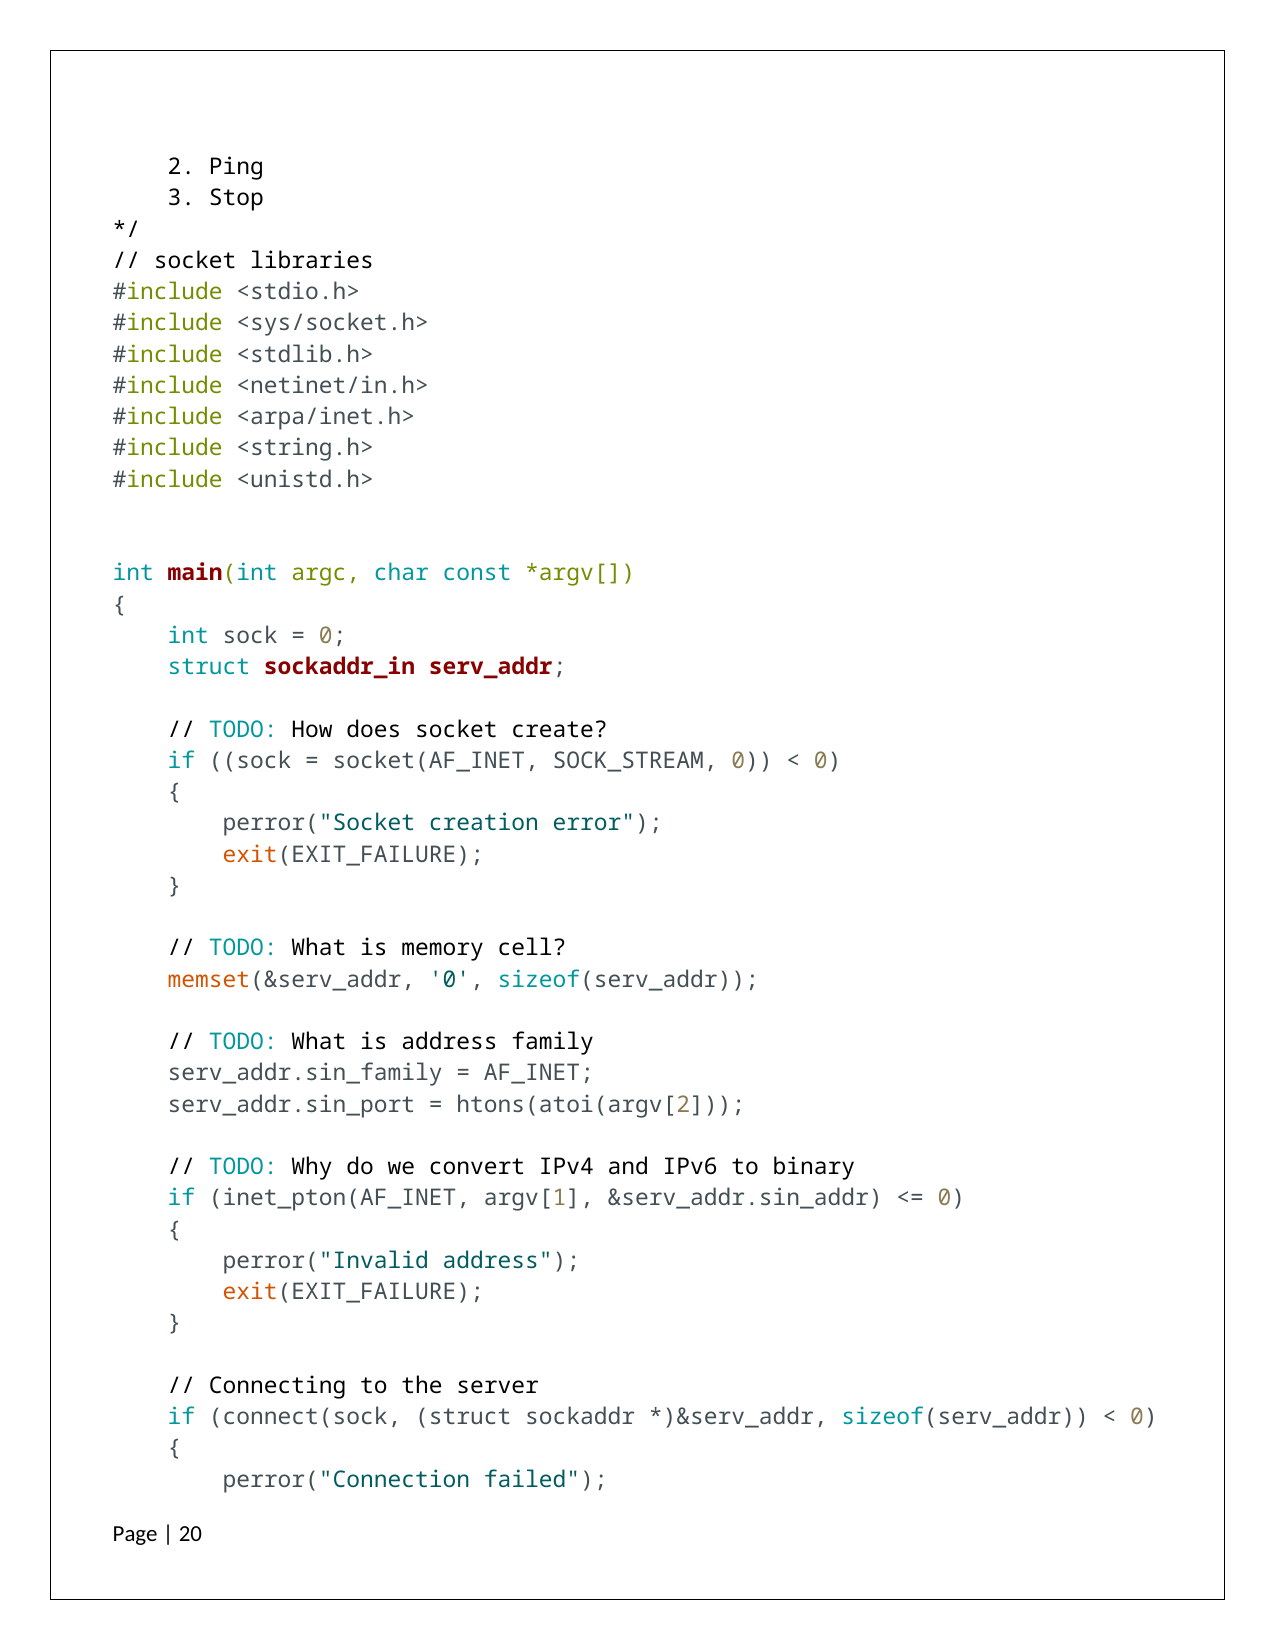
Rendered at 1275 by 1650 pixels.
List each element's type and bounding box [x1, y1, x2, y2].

text [112, 150, 1162, 1494]
